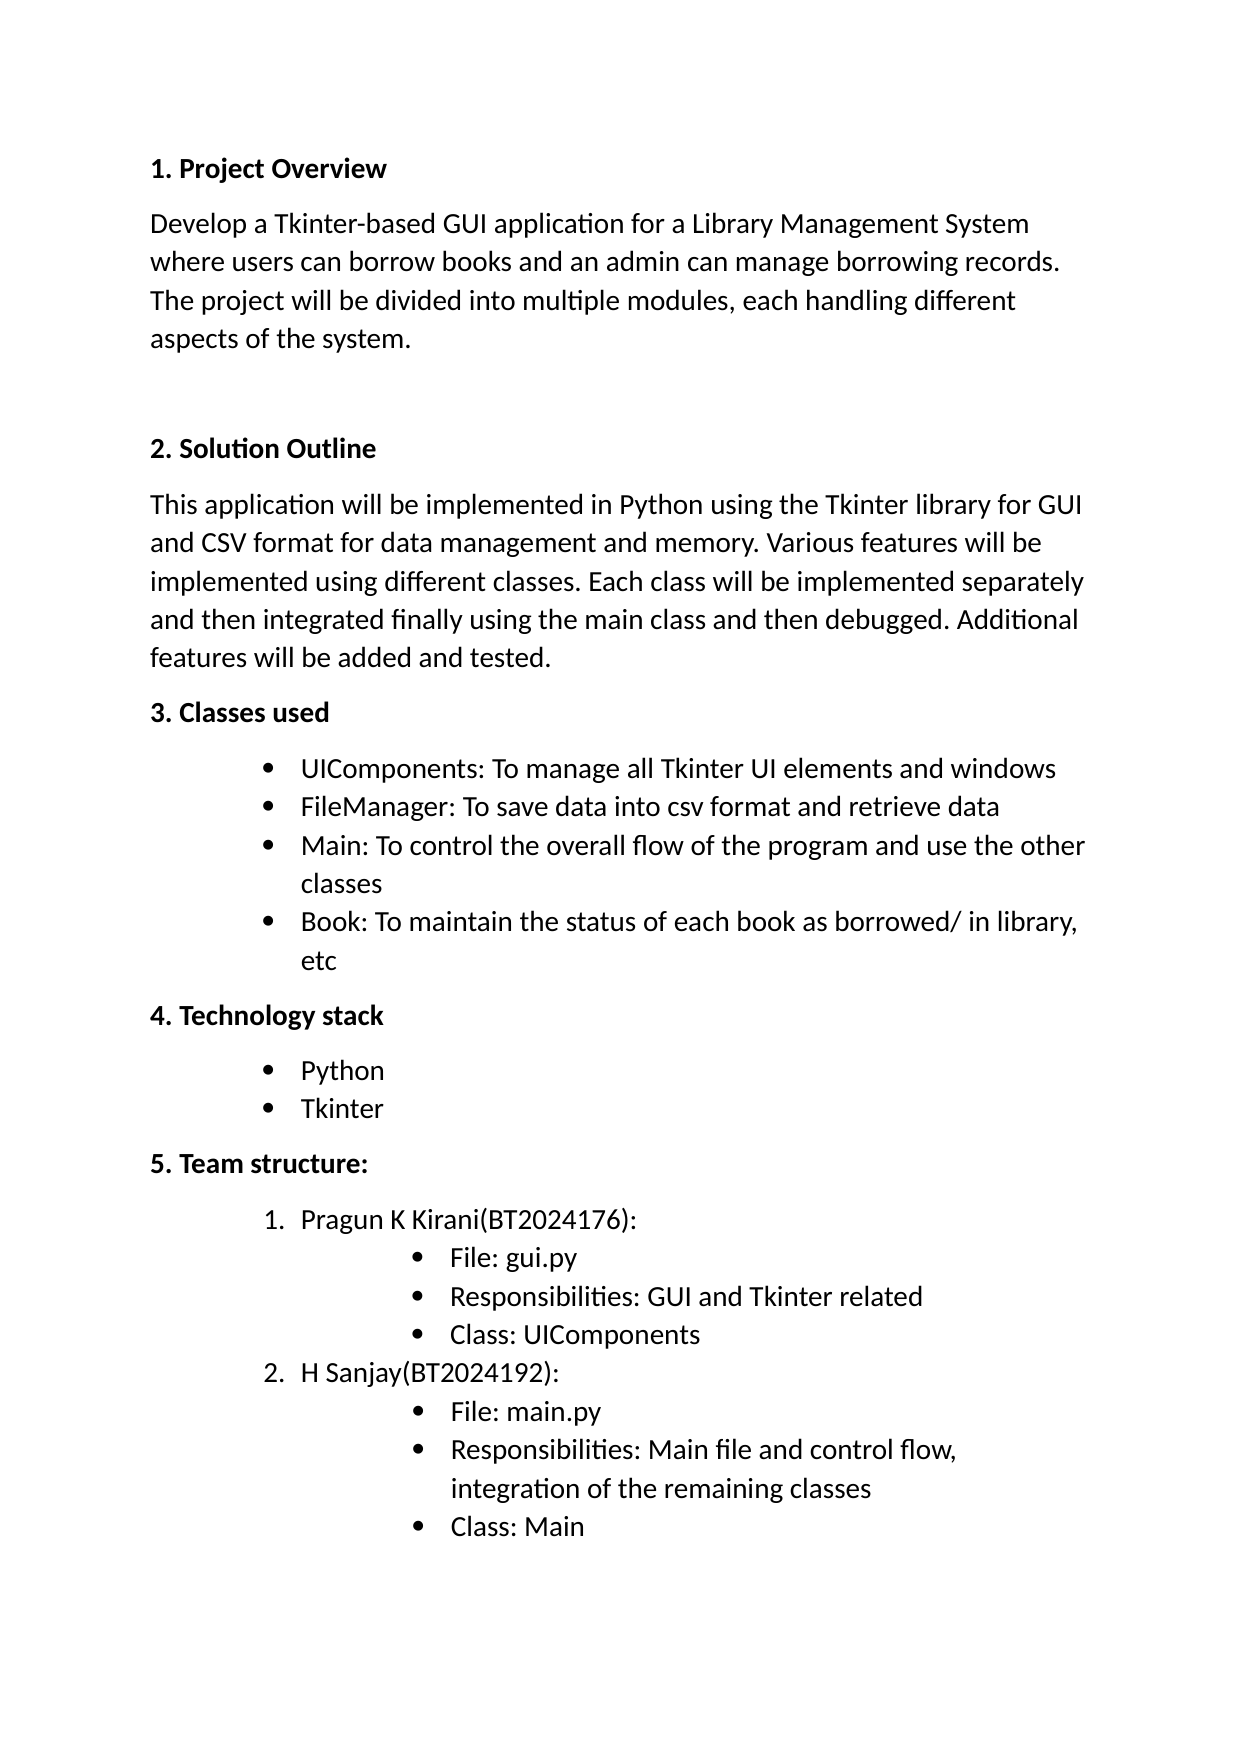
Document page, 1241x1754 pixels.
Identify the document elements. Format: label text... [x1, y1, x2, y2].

list Python [263, 1052, 1090, 1088]
text 2. Solution Outline [150, 431, 1090, 466]
list UIComponents: To manage all Tkinter UI elements and windows [263, 750, 1090, 785]
text This application will be implemented in Python using the Tkinter library for GUI and CSV format for data management and memory. Various features will be implemented using different classes. Each class will be implemented separately and then integrated finally using the main class and then debugged. Additional features will be added and tested. [150, 486, 1090, 675]
list Responsibilities: Main file and control flow, integration of the remaining classes [413, 1431, 1090, 1505]
text 4. Technology stack [150, 997, 1090, 1033]
text 1. Project Overview [150, 150, 1090, 186]
list FileManager: To save data into csv format and retrieve data [263, 788, 1090, 824]
list File: gui.py [412, 1239, 1090, 1275]
text 5. Team structure: [150, 1146, 1090, 1181]
list Class: Main [413, 1508, 1090, 1544]
list Class: UIComponents [412, 1316, 1090, 1352]
list Main: To control the overall flow of the program and use the other classes [263, 827, 1090, 901]
list Book: To maintain the status of each book as borrowed/ in library, etc [263, 903, 1090, 977]
text 3. Classes used [150, 694, 1090, 730]
list H Sanjay(BT2024192): [263, 1354, 1090, 1390]
list Responsibilities: GUI and Tkinter related [412, 1278, 1090, 1313]
list Tkinter [263, 1091, 1090, 1126]
text Develop a Tkinter-based GUI application for a Library Management System where users can borrow books and an admin can manage borrowing records. The project will be divided into multiple modules, each handling different aspects of the system. [150, 205, 1090, 356]
list Pragun K Kirani(BT2024176): [263, 1201, 1090, 1236]
list File: main.py [413, 1393, 1090, 1428]
